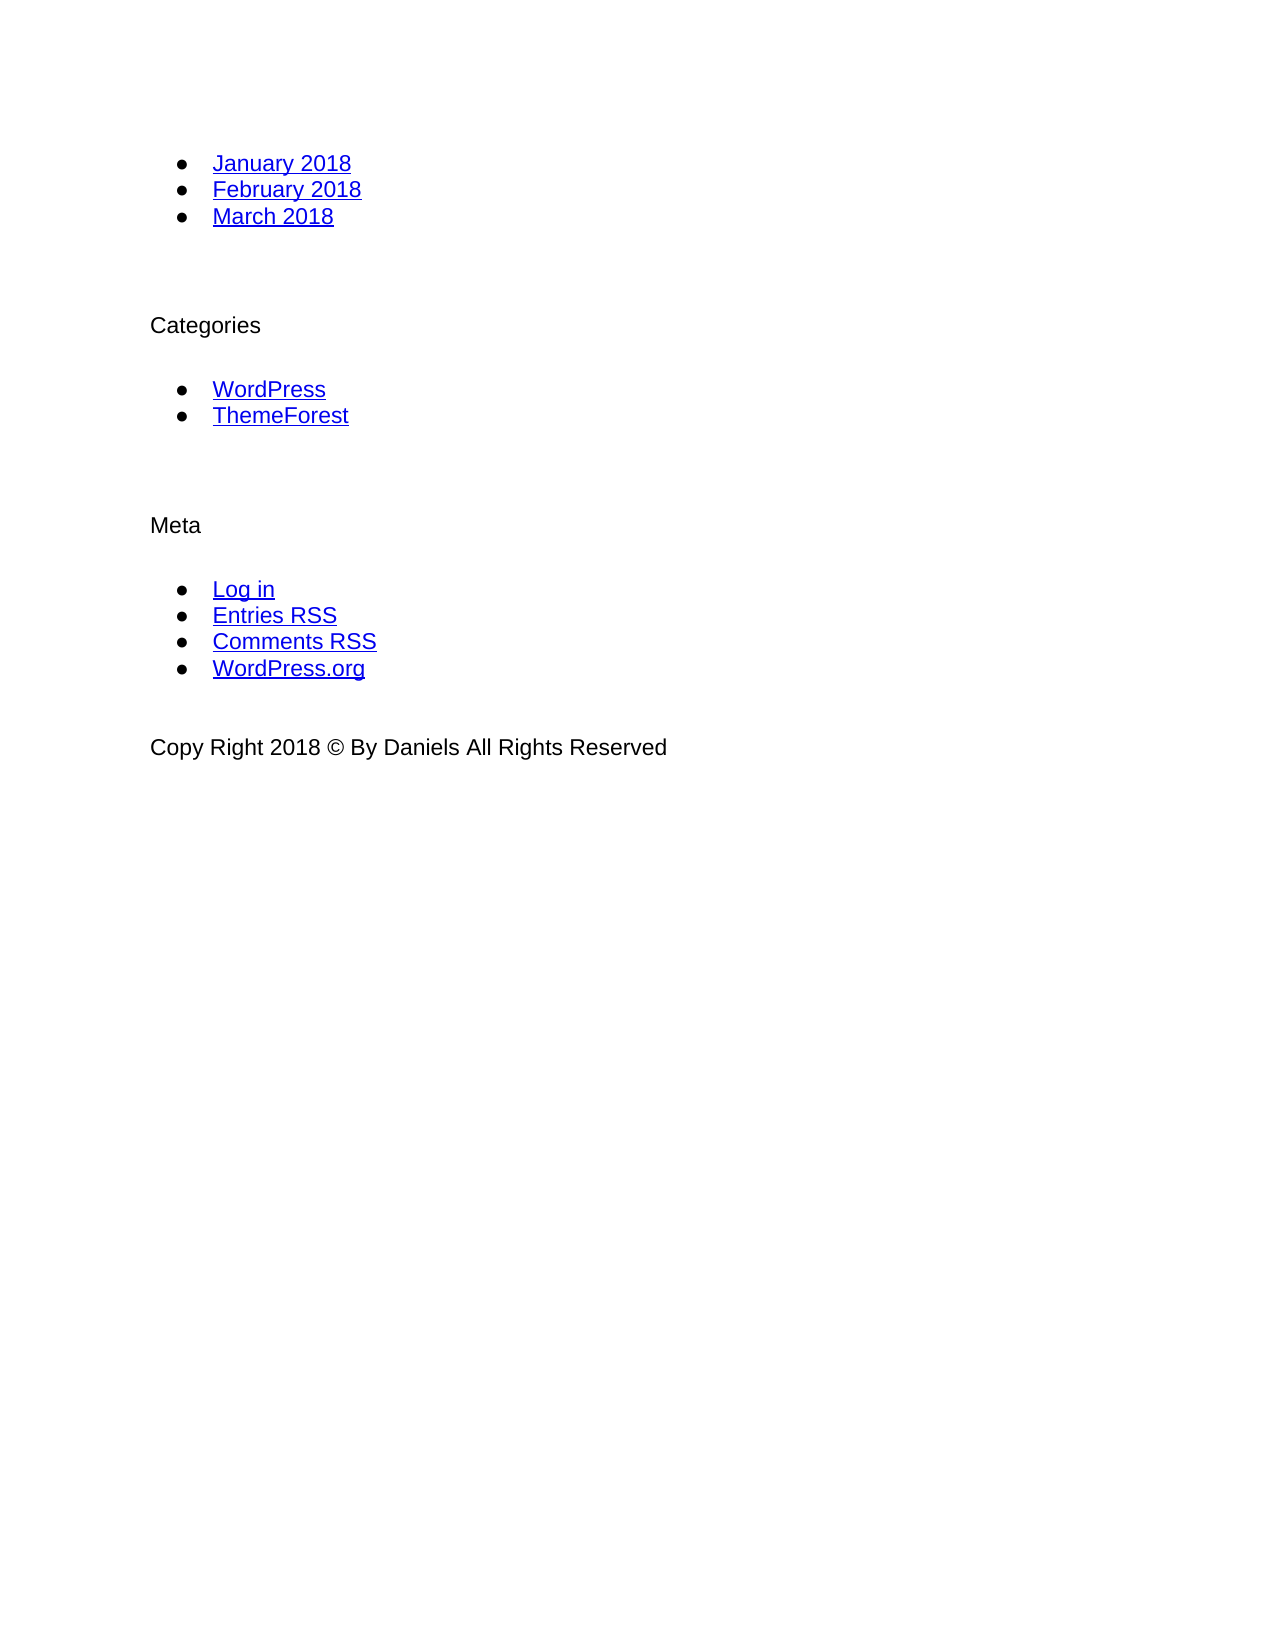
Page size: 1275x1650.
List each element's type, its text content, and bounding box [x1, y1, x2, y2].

list WordPress [175, 376, 1125, 402]
list Log in [175, 576, 1125, 602]
text Meta [150, 512, 1125, 538]
list March 2018 [175, 203, 1125, 229]
list Comments RSS [175, 628, 1125, 654]
text Copy Right 2018 © By Daniels All Rights Reserved [150, 734, 1125, 760]
text Categories [150, 312, 1125, 338]
list ThemeForest [175, 402, 1125, 429]
list February 2018 [175, 176, 1125, 203]
list Entries RSS [175, 602, 1125, 628]
list WordPress.org [175, 654, 1125, 681]
list January 2018 [175, 150, 1125, 176]
